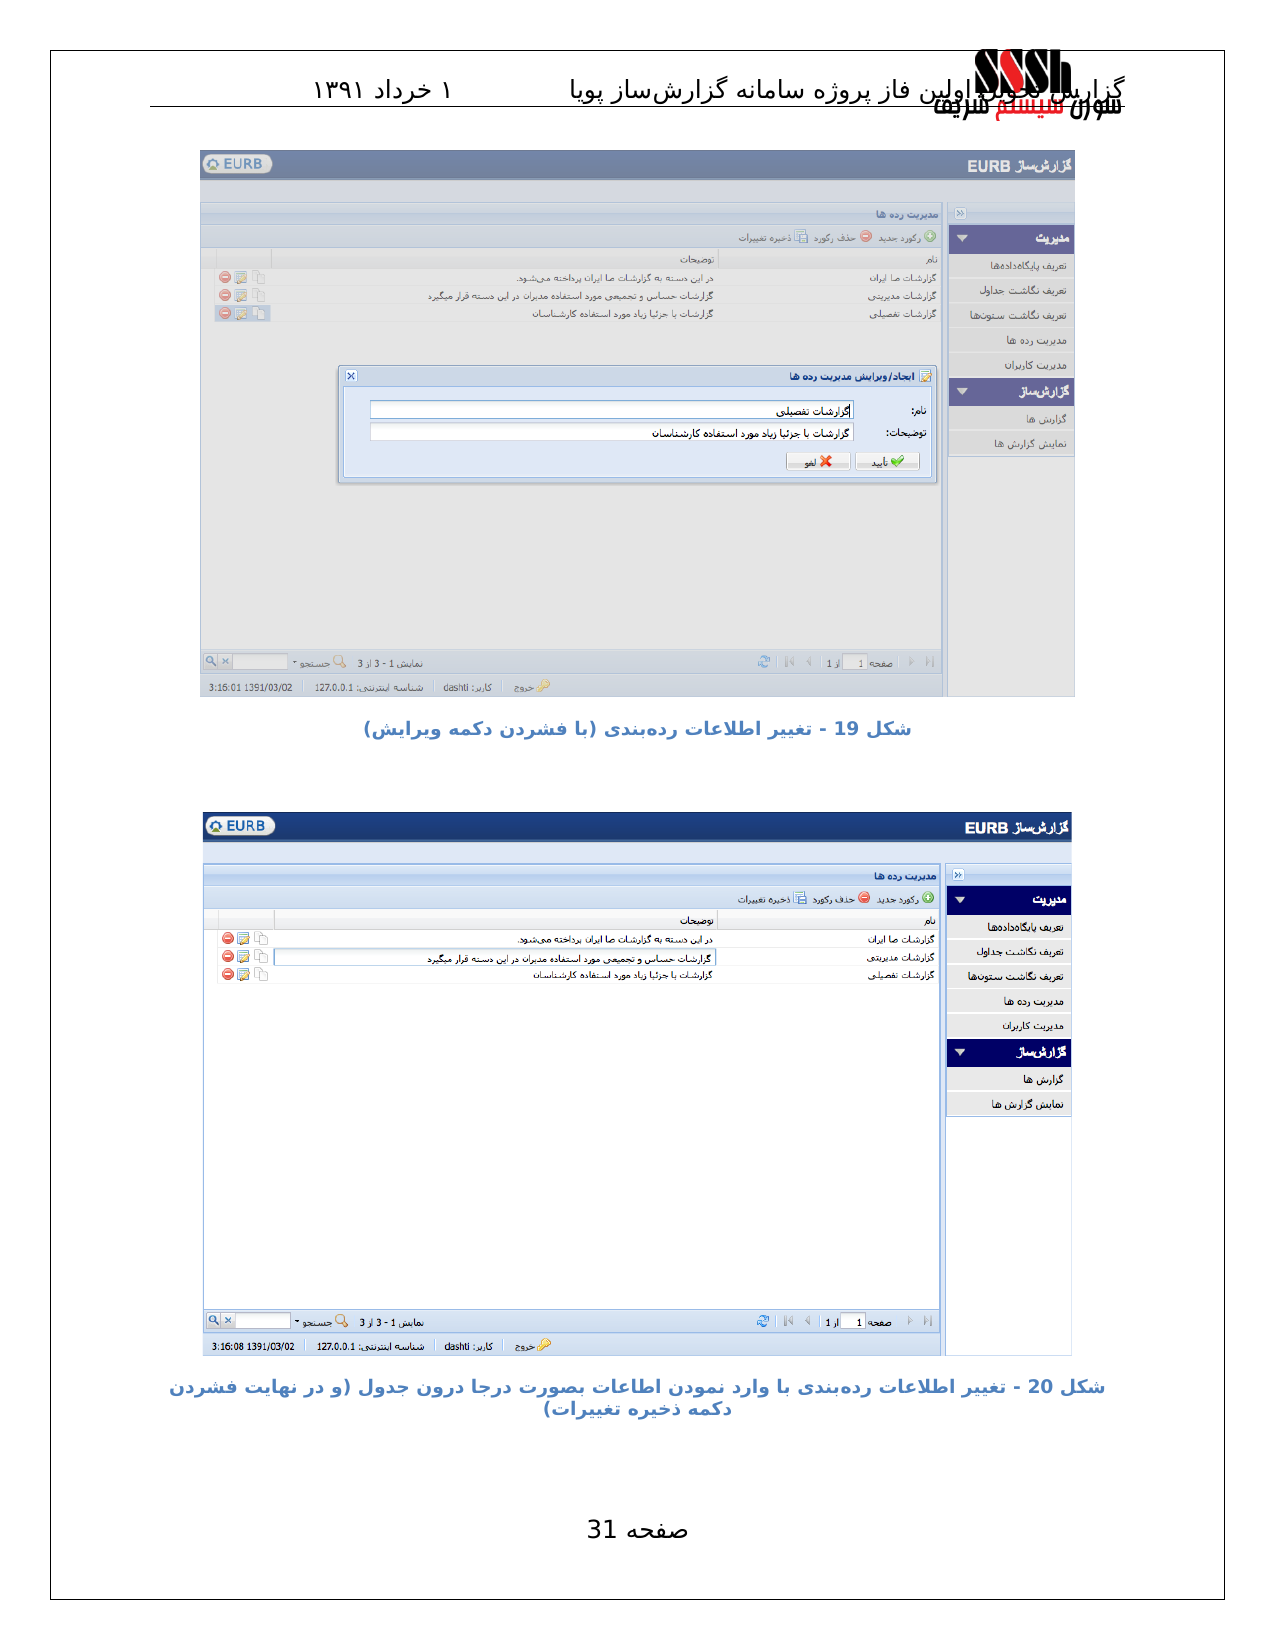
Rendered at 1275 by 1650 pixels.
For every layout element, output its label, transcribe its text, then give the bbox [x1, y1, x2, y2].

picture [200, 150, 1075, 697]
picture [934, 107, 1121, 121]
text شکل 19 - تغییر اطلاعات رده‌بندی (با فشردن دکمه ویرایش) [150, 718, 1125, 740]
picture [202, 812, 1072, 1356]
picture [934, 51, 1121, 106]
text شکل 20 - تغییر اطلاعات رده‌بندی با وارد نمودن اطاعات بصورت درجا درون جدول (و در نهایت فشردن دکمه ذخیره تغییرات) [150, 1376, 1125, 1420]
